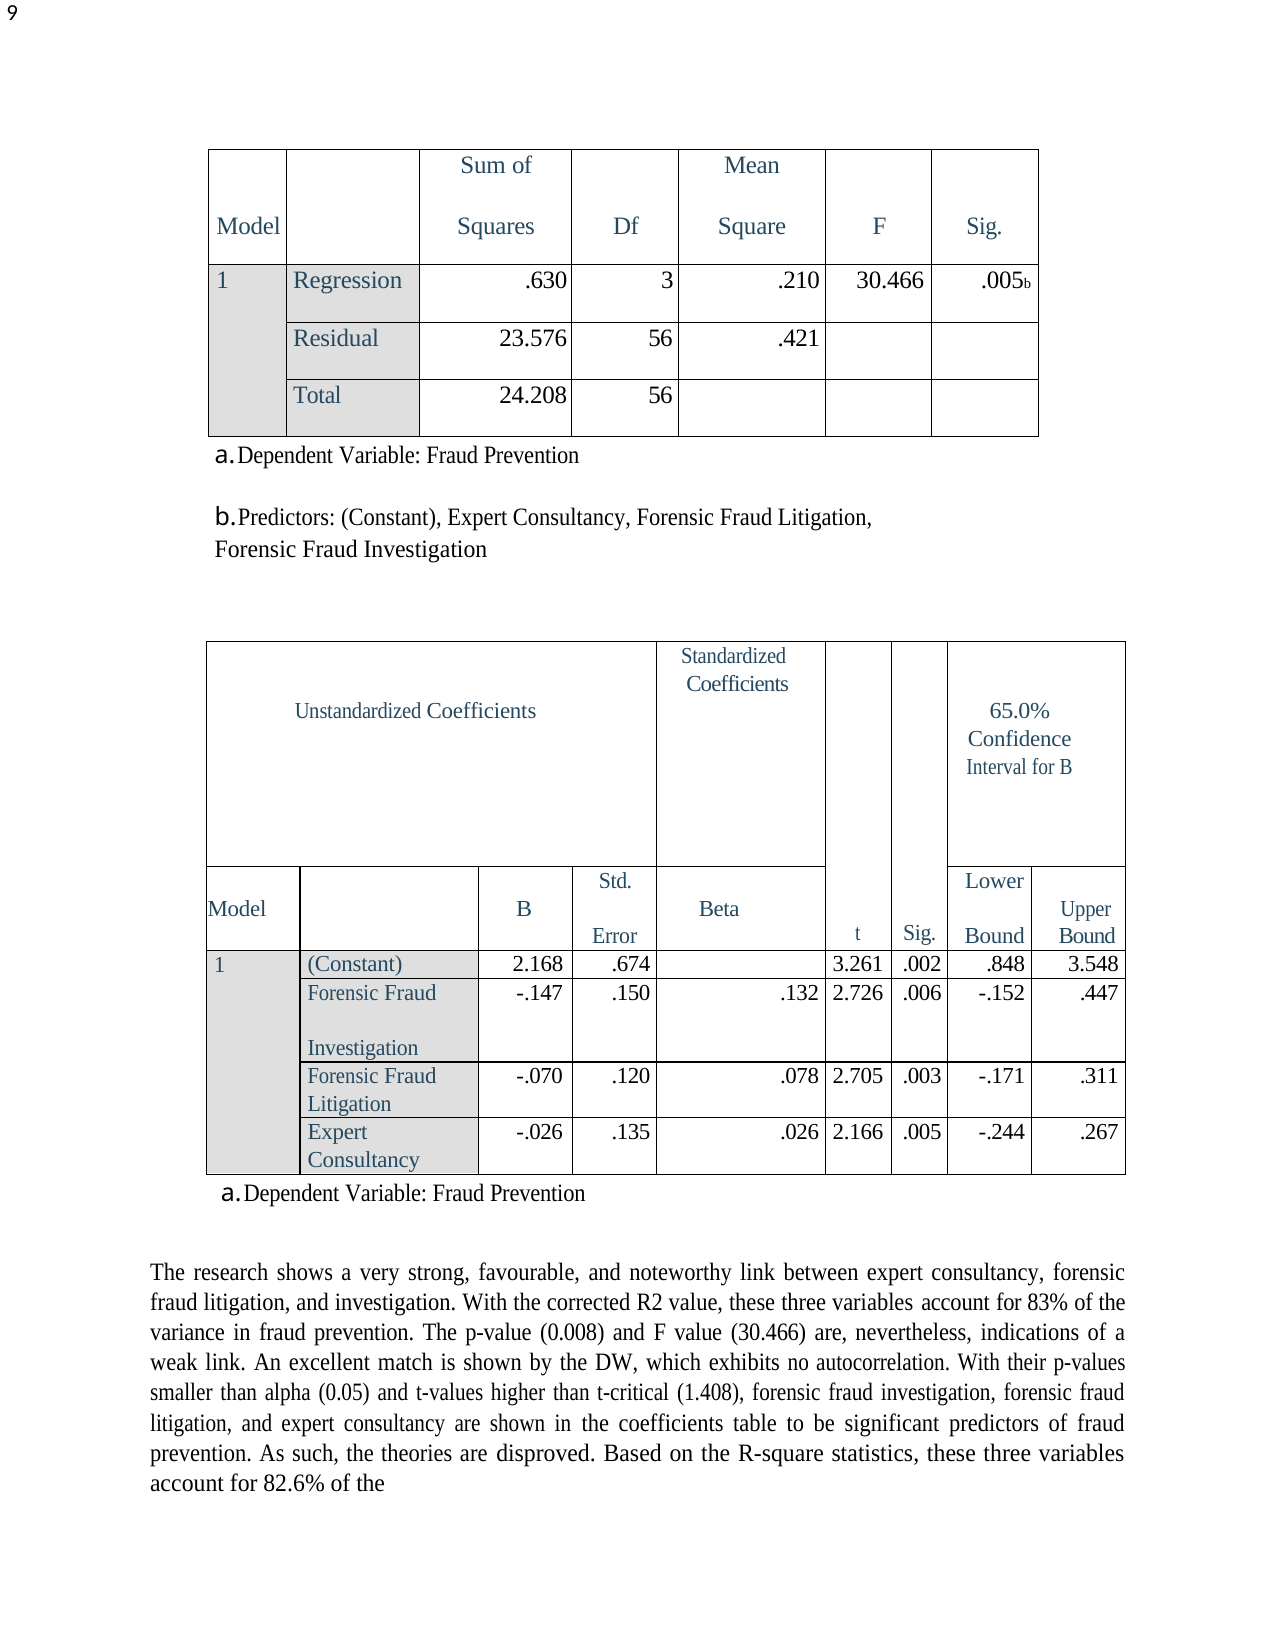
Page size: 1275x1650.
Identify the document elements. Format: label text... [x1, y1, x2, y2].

table_cell .005b [932, 265, 1038, 322]
table_cell 1 [209, 265, 286, 436]
table_cell [826, 323, 931, 379]
table_cell Regression [287, 265, 419, 322]
table_header Df [572, 150, 678, 264]
table_cell -.147 [479, 979, 572, 1061]
table_cell .005 [892, 1118, 947, 1173]
table_cell [657, 951, 825, 978]
text The research shows a very strong, favourable, and noteworthy link between expert consultancy, forensic fraud litigation, and investigation. With the corrected R2 value, these three variables account for 83% of the variance in fraud prevention. The p-value (0.008) and F value (30.466) are, nevertheless, indications of a weak link. An excellent match is shown by the DW, which exhibits no autocorrelation. With their p-values smaller than alpha (0.05) and t-values higher than t-critical (1.408), forensic fraud investigation, forensic fraud litigation, and expert consultancy are shown in the coefficients table to be significant predictors of fraud prevention. As such, the theories are disproved. Based on the R-square statistics, these three variables account for 82.6% of the [150, 1257, 1126, 1497]
table_cell Total [287, 380, 419, 436]
table_cell .150 [573, 979, 656, 1061]
table_cell Expert Consultancy [301, 1118, 478, 1173]
table_cell .120 [573, 1063, 656, 1117]
table_cell .026 [657, 1118, 825, 1173]
table_header Sum of Squares [420, 150, 571, 264]
table_cell Upper Bound [1032, 867, 1125, 949]
table_cell [826, 380, 931, 436]
table_cell Residual [287, 323, 419, 379]
table_cell 2.726 [826, 979, 891, 1061]
table_cell .630 [420, 265, 571, 322]
table_cell .311 [1032, 1063, 1125, 1117]
table_cell [301, 867, 478, 949]
table_cell Std. Error [573, 867, 656, 949]
table_cell -.152 [948, 979, 1031, 1061]
table_cell .078 [657, 1063, 825, 1117]
table_header [287, 150, 419, 264]
table_cell .002 [892, 951, 947, 978]
table_cell -.171 [948, 1063, 1031, 1117]
table_cell 2.168 [479, 951, 572, 978]
table_cell Model [207, 867, 299, 949]
table_cell Lower Bound [948, 867, 1031, 949]
table_cell 3.548 [1032, 951, 1125, 978]
table_cell Forensic Fraud Litigation [301, 1063, 478, 1117]
table_header Unstandardized Coefficients [207, 642, 656, 866]
table_cell 24.208 [420, 380, 571, 436]
table_cell 3 [572, 265, 678, 322]
table_cell 1 [207, 951, 299, 1173]
table_cell 3.261 [826, 951, 891, 978]
table_header 65.0% Confidence Interval for B [948, 642, 1125, 866]
table_cell [932, 323, 1038, 379]
table_cell 2.705 [826, 1063, 891, 1117]
list Predictors: (Constant), Expert Consultancy, Forensic Fraud Litigation, Forensic Fraud Investigation [214, 498, 931, 563]
table_cell Forensic Fraud Investigation [301, 979, 478, 1061]
table_cell Beta [657, 867, 825, 949]
table_cell .267 [1032, 1118, 1125, 1173]
table_header Mean Square [679, 150, 825, 264]
table_cell -.070 [479, 1063, 572, 1117]
table_cell .848 [948, 951, 1031, 978]
list Dependent Variable: Fraud Prevention [221, 1175, 1275, 1209]
table_cell [679, 380, 825, 436]
table_cell 56 [572, 380, 678, 436]
table_cell 30.466 [826, 265, 931, 322]
table_header Sig. [892, 642, 947, 949]
table_header Standardized Coefficients [657, 642, 825, 866]
table_cell .006 [892, 979, 947, 1061]
table_cell (Constant) [301, 951, 478, 978]
table_header F [826, 150, 931, 264]
list Dependent Variable: Fraud Prevention [214, 437, 1275, 471]
table_cell 23.576 [420, 323, 571, 379]
table_header Model [209, 150, 286, 264]
table_cell .210 [679, 265, 825, 322]
table_cell .674 [573, 951, 656, 978]
table_cell -.026 [479, 1118, 572, 1173]
table_cell [932, 380, 1038, 436]
table_cell .447 [1032, 979, 1125, 1061]
table_cell .135 [573, 1118, 656, 1173]
table_cell 2.166 [826, 1118, 891, 1173]
table_header t [826, 642, 891, 949]
table_cell -.244 [948, 1118, 1031, 1173]
table_header Sig. [932, 150, 1038, 264]
table_cell .421 [679, 323, 825, 379]
table_cell 56 [572, 323, 678, 379]
table_cell .003 [892, 1063, 947, 1117]
table_cell B [479, 867, 572, 949]
table_cell .132 [657, 979, 825, 1061]
